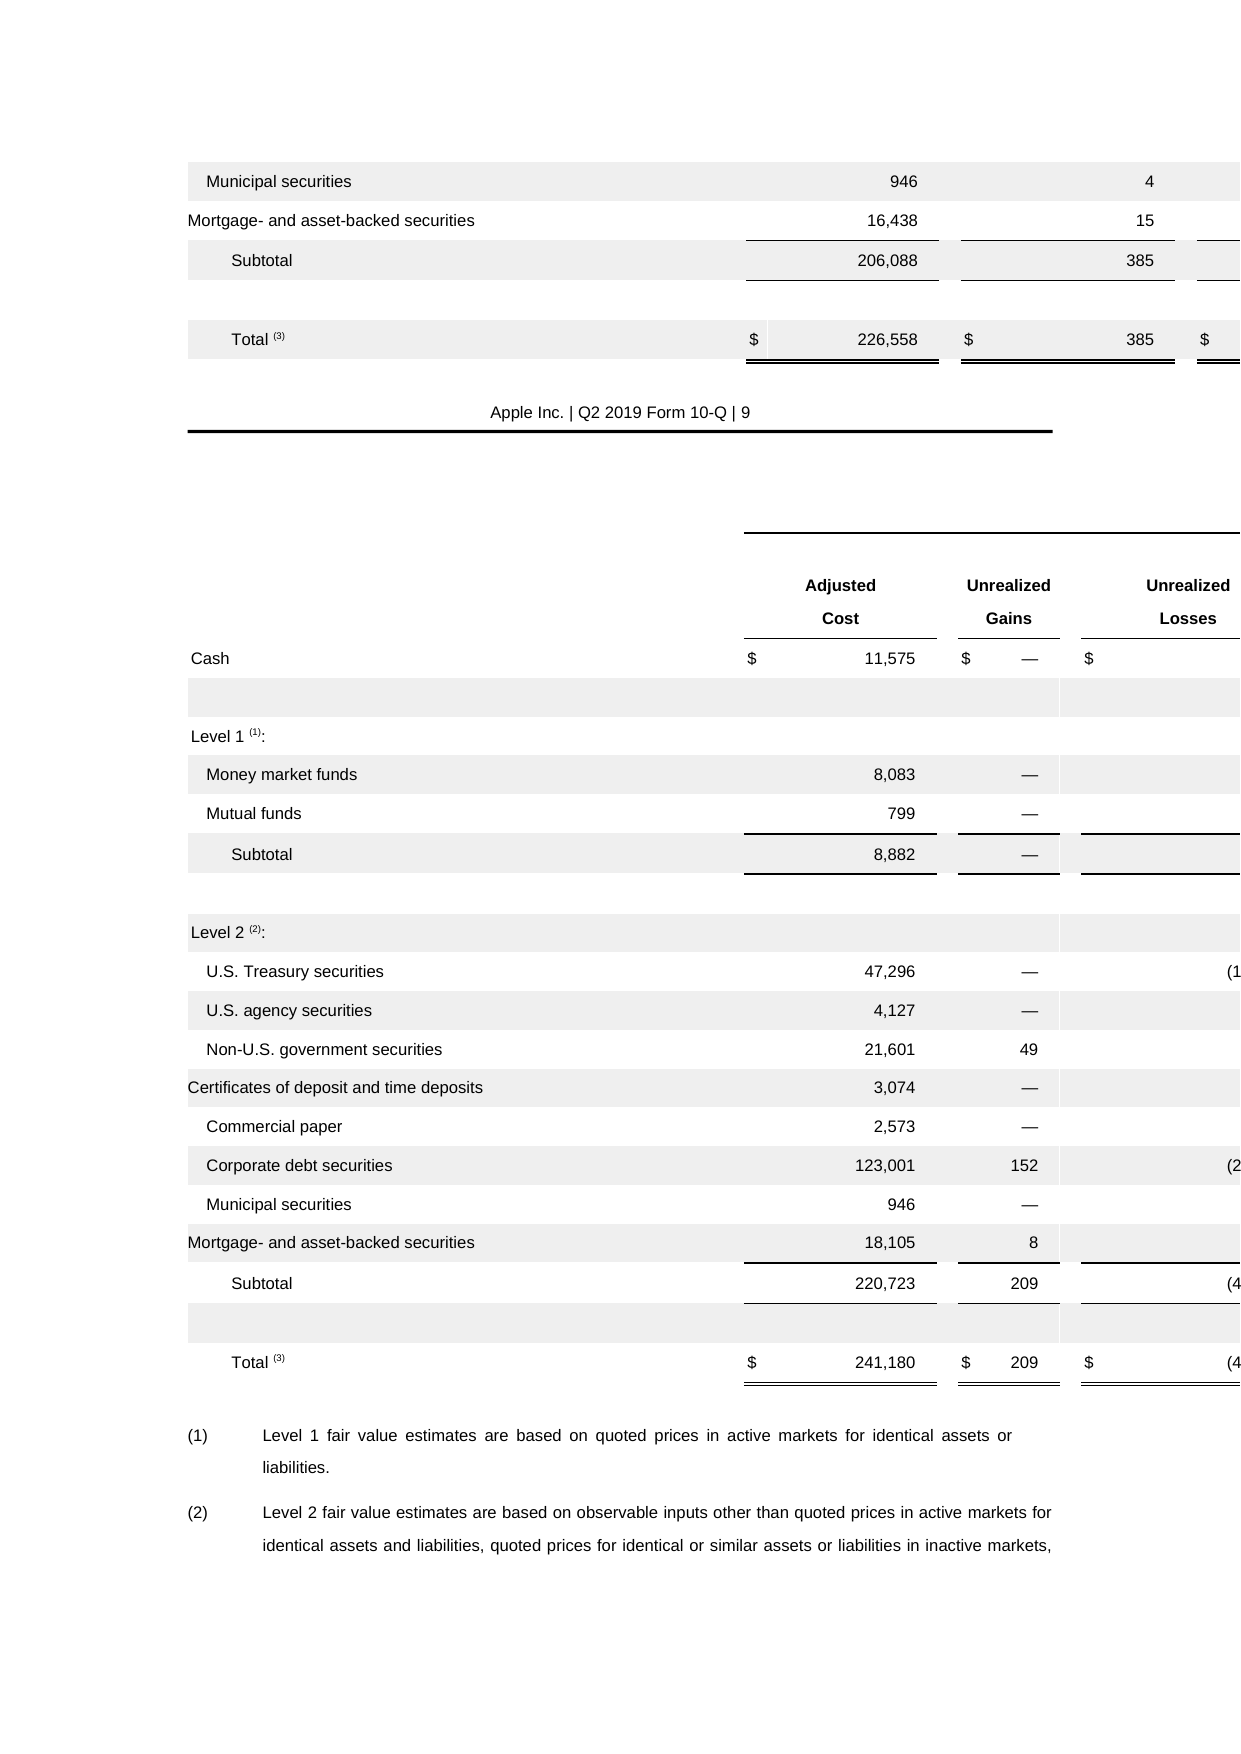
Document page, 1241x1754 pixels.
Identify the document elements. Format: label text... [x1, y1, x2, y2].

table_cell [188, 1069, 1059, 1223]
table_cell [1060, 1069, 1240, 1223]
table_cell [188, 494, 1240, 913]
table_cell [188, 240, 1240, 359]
text Apple Inc. | Q2 2019 Form 10-Q | 9 [187, 396, 1053, 428]
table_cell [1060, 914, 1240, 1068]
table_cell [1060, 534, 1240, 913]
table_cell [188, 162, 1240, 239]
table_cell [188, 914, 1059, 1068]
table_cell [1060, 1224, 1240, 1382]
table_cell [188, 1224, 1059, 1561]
